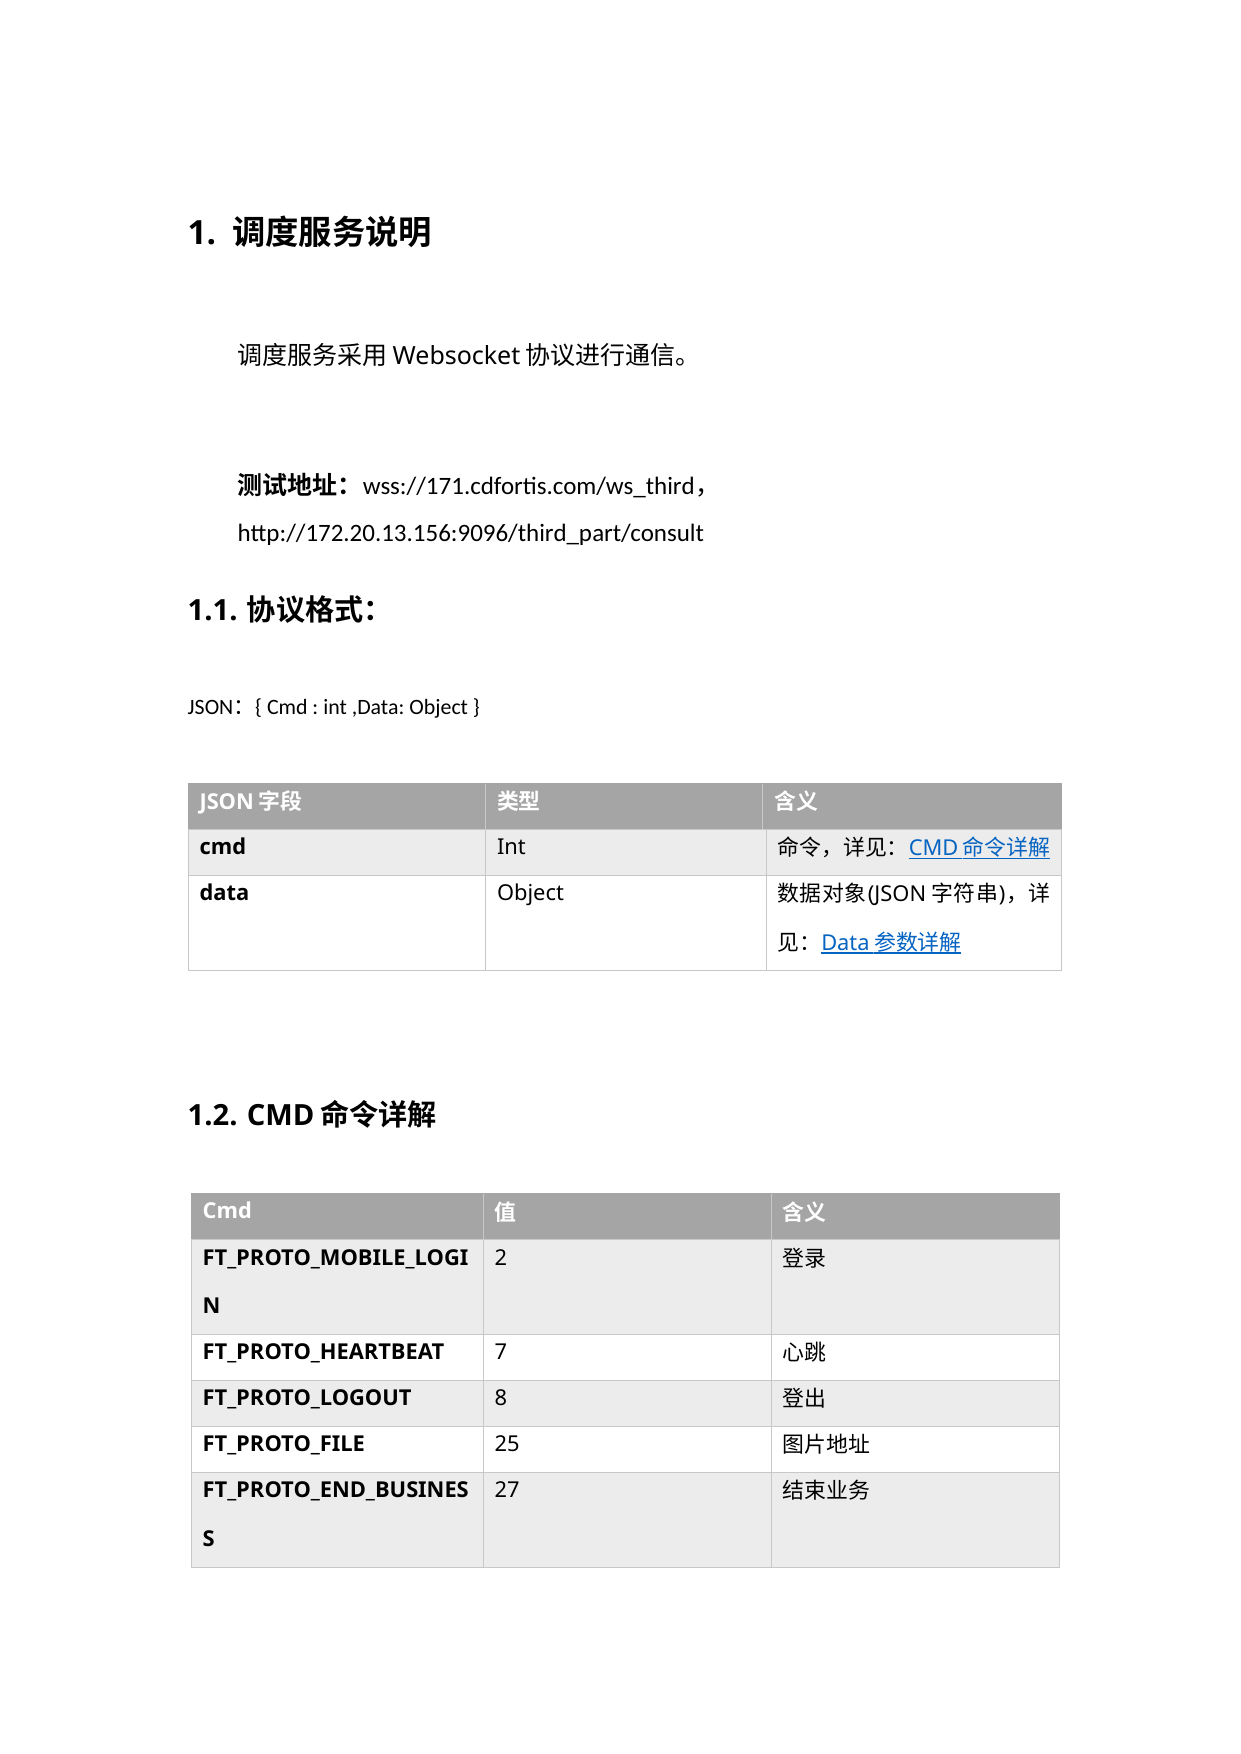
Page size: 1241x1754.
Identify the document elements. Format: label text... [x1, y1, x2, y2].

table_cell FT_PROTO_FILE [192, 1427, 483, 1472]
text 调度服务采用Websocket协议进行通信。 [187, 321, 1053, 386]
table_header 含义 [763, 784, 1061, 829]
table_cell 25 [484, 1427, 771, 1472]
table_cell 图片地址 [772, 1427, 1059, 1472]
subtitle 协议格式： [187, 576, 1053, 641]
table_cell cmd [189, 830, 485, 875]
table_cell 登录 [772, 1240, 1059, 1334]
table_cell 8 [484, 1381, 771, 1426]
table_header Cmd [192, 1194, 483, 1239]
table_cell FT_PROTO_END_BUSINESS [192, 1473, 483, 1567]
table_cell data [189, 876, 485, 970]
table_header JSON字段 [189, 784, 485, 829]
text 测试地址：wss://171.cdfortis.com/ws_third， [187, 451, 1053, 516]
table_cell Int [486, 830, 766, 875]
table_cell FT_PROTO_HEARTBEAT [192, 1335, 483, 1380]
table_cell FT_PROTO_LOGOUT [192, 1381, 483, 1426]
table_cell 登出 [772, 1381, 1059, 1426]
text JSON：{ Cmd : int ,Data: Object } [187, 689, 1053, 721]
table_cell 心跳 [772, 1335, 1059, 1380]
subtitle CMD命令详解 [187, 1080, 1053, 1145]
table_cell Object [486, 876, 766, 970]
table_cell 命令，详见：CMD命令详解 [767, 830, 1061, 875]
table_header 类型 [486, 784, 762, 829]
table_cell 结束业务 [772, 1473, 1059, 1567]
subtitle 调度服务说明 [187, 197, 1053, 262]
table_cell 2 [484, 1240, 771, 1334]
table_cell 7 [484, 1335, 771, 1380]
table_header 含义 [772, 1194, 1059, 1239]
table_cell 数据对象(JSON字符串)，详见：Data参数详解 [767, 876, 1061, 970]
table_header 值 [484, 1194, 771, 1239]
table_cell 27 [484, 1473, 771, 1567]
table_cell FT_PROTO_MOBILE_LOGIN [192, 1240, 483, 1334]
text http://172.20.13.156:9096/third_part/consult [187, 516, 1053, 548]
